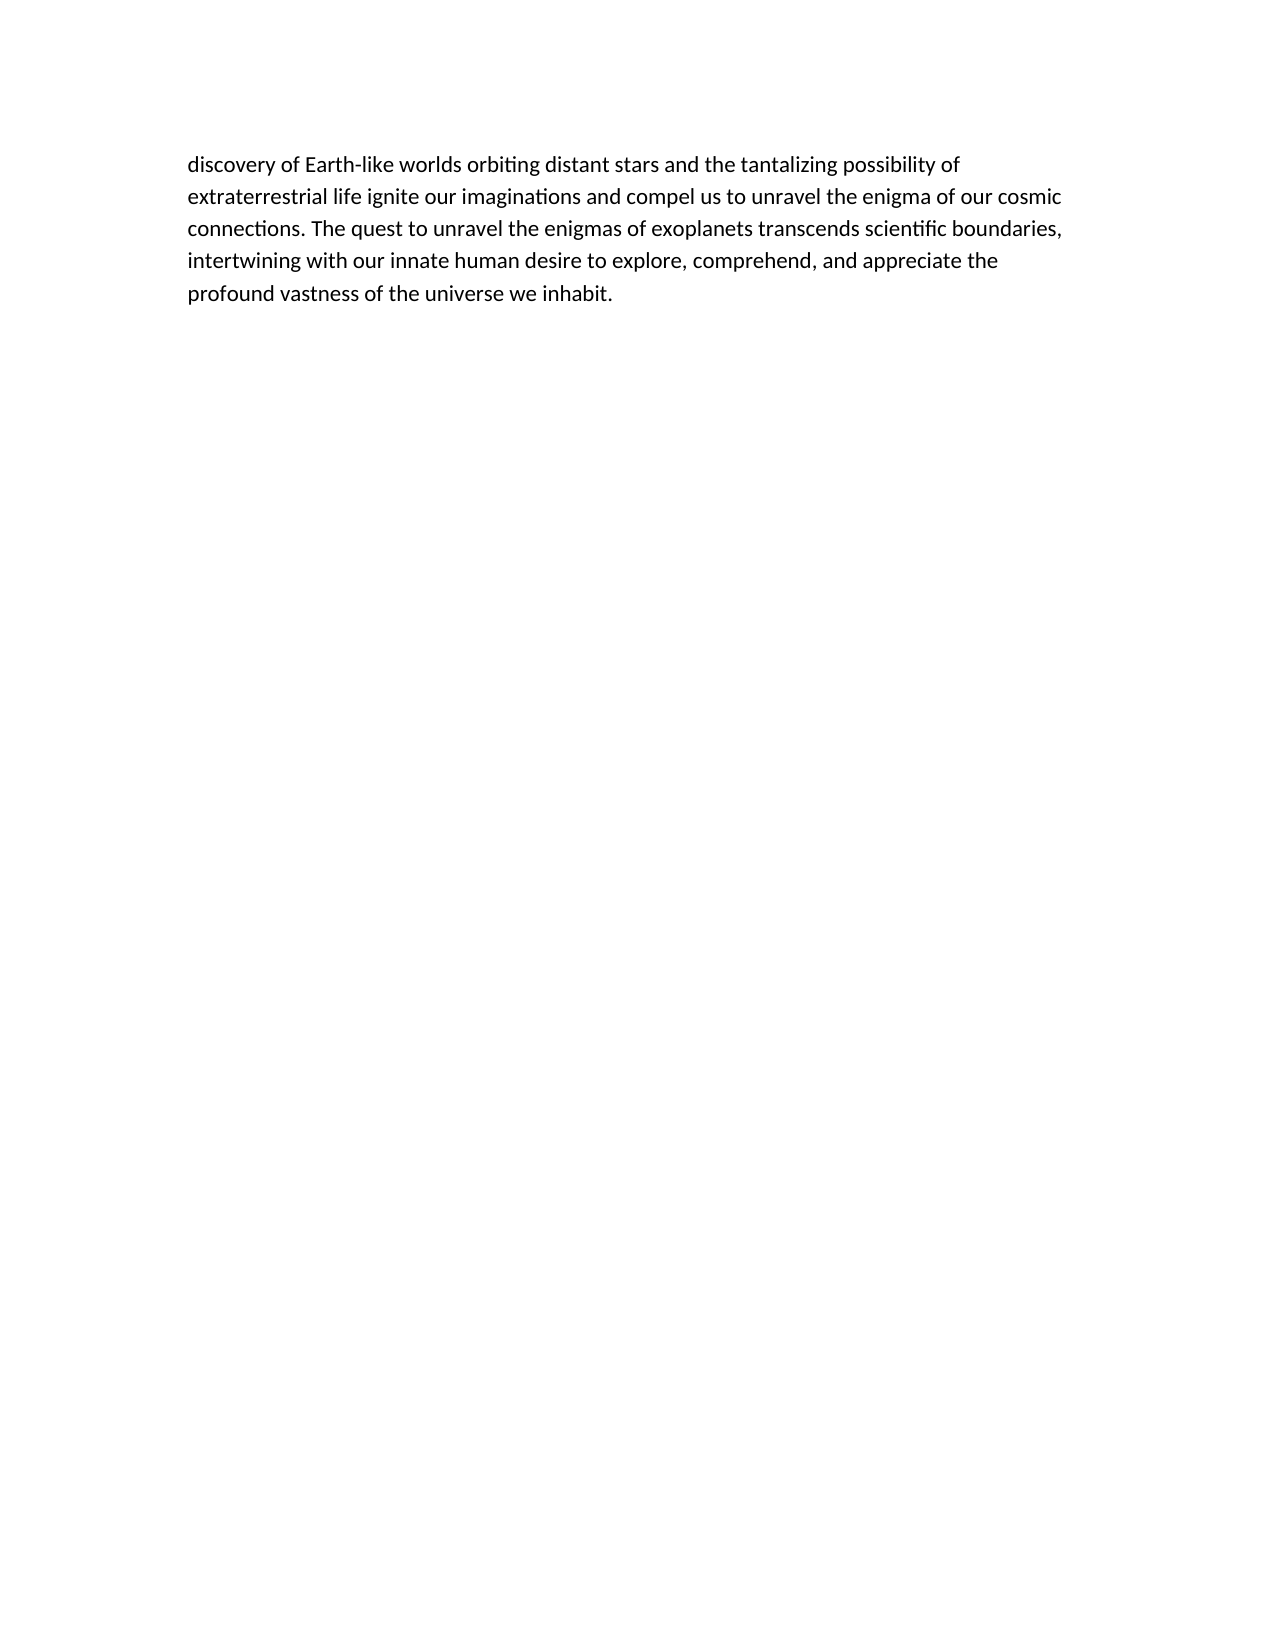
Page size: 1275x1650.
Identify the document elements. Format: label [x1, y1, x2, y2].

text [187, 150, 1087, 307]
